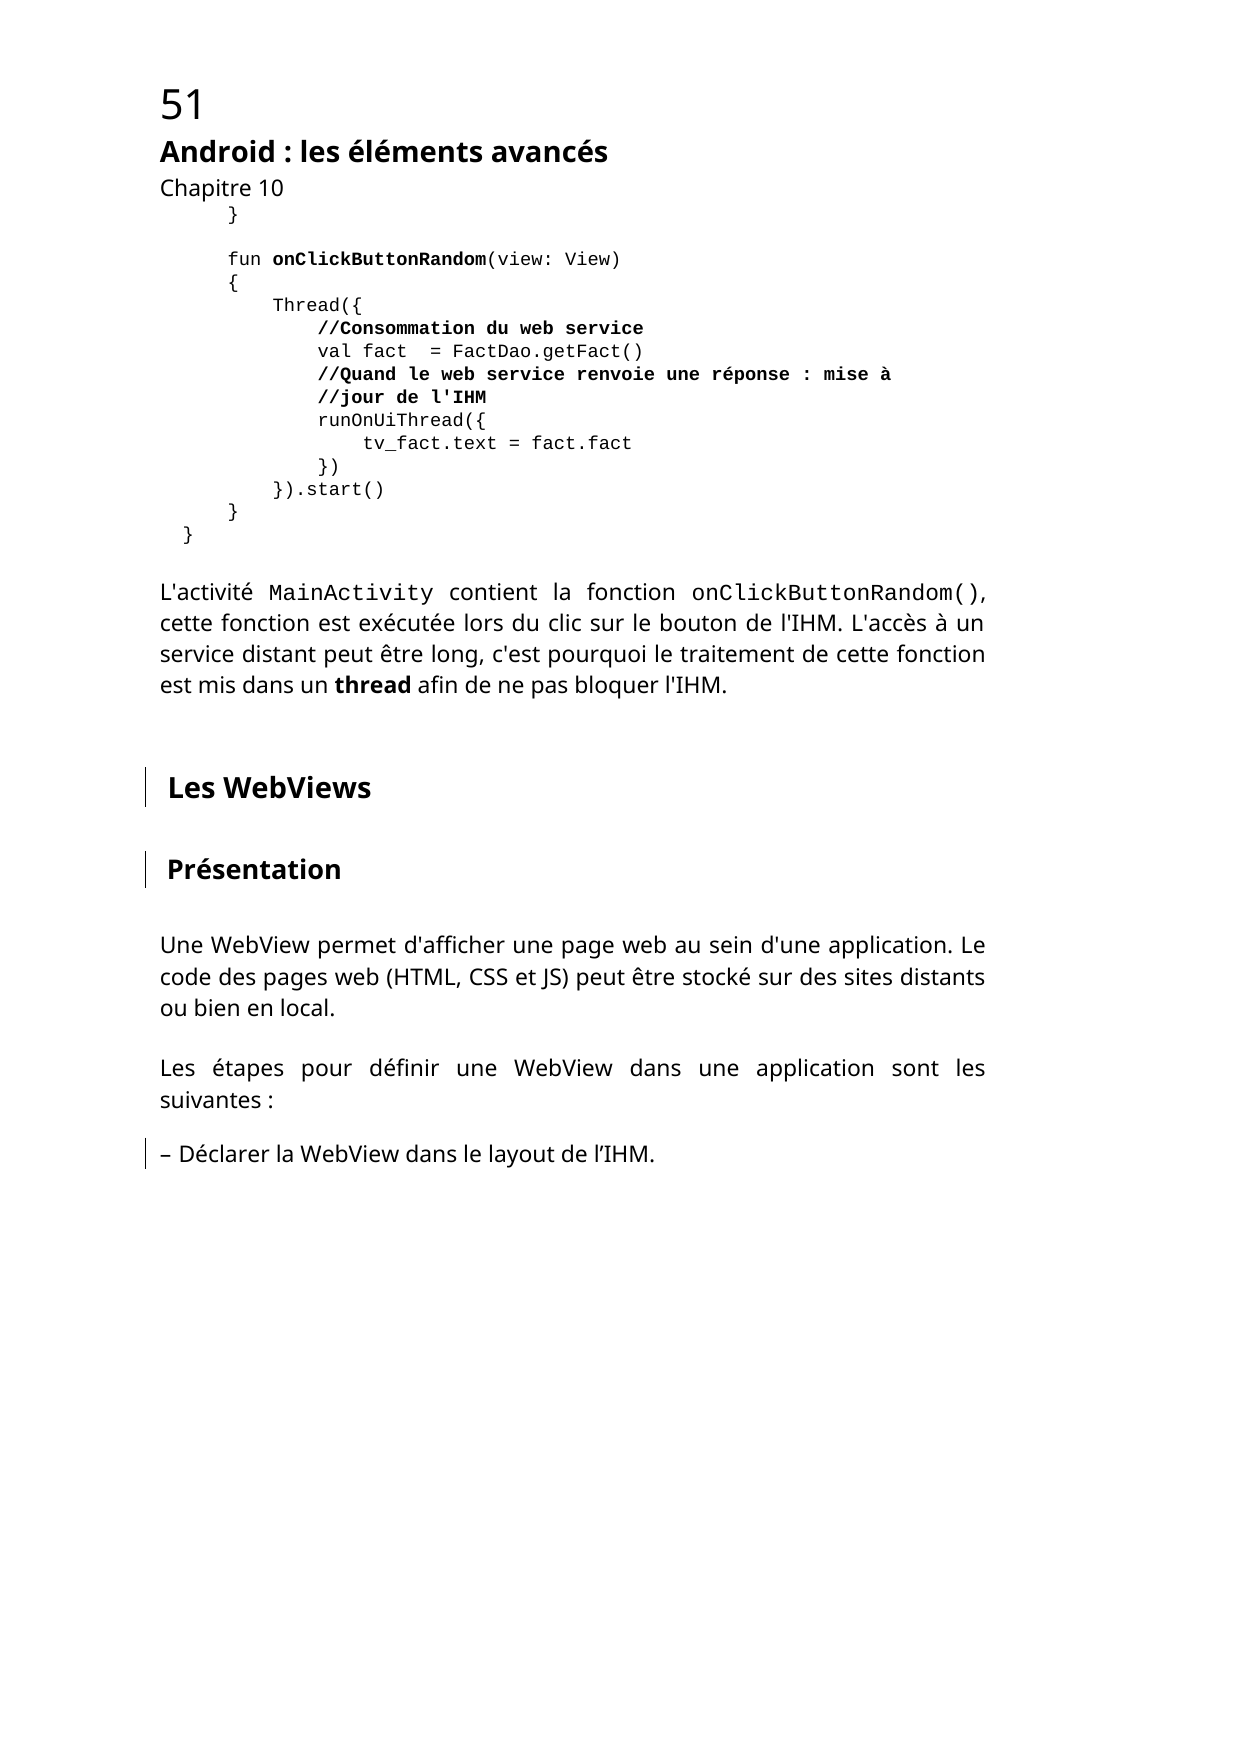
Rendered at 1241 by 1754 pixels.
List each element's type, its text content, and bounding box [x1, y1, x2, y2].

text Les étapes pour définir une WebView dans une application sont les suivantes : [159, 1052, 986, 1115]
text package fr.acos.chucknorrisrandomfactwithkotlin import android.support.v7.app.AppCompatActivity import android.os.Bundle import android.view.View import fr.acos.chucknorrisrandomfactwithkotlin.dao.FactDao import kotlinx.android.synthetic.main.activity_main.* class MainActivity : AppCompatActivity() { override fun onCreate(savedInstanceState: Bundle?) { super.onCreate(savedInstanceState) setContentView(R.layout.activity_main) } fun onClickButtonRandom(view: View) { Thread({ //Consommation du web service val fact = FactDao.getFact() //Quand le web service renvoie une réponse : mise à //jour de l'IHM runOnUiThread({ tv_fact.text = fact.fact }) }).start() } } [182, 203, 986, 546]
list Les WebViews [159, 767, 986, 807]
list Présentation [159, 851, 986, 888]
text Une WebView permet d'afficher une page web au sein d'une application. Le code des pages web (HTML, CSS et JS) peut être stocké sur des sites distants ou bien en local. [159, 929, 986, 1023]
list Déclarer la WebView dans le layout de l’IHM. [159, 1138, 986, 1169]
text L'activité MainActivity contient la fonction onClickButtonRandom(), cette fonction est exécutée lors du clic sur le bouton de l'IHM. L'accès à un service distant peut être long, c'est pourquoi le traitement de cette fonction est mis dans un thread afin de ne pas bloquer l'IHM. [159, 576, 986, 701]
